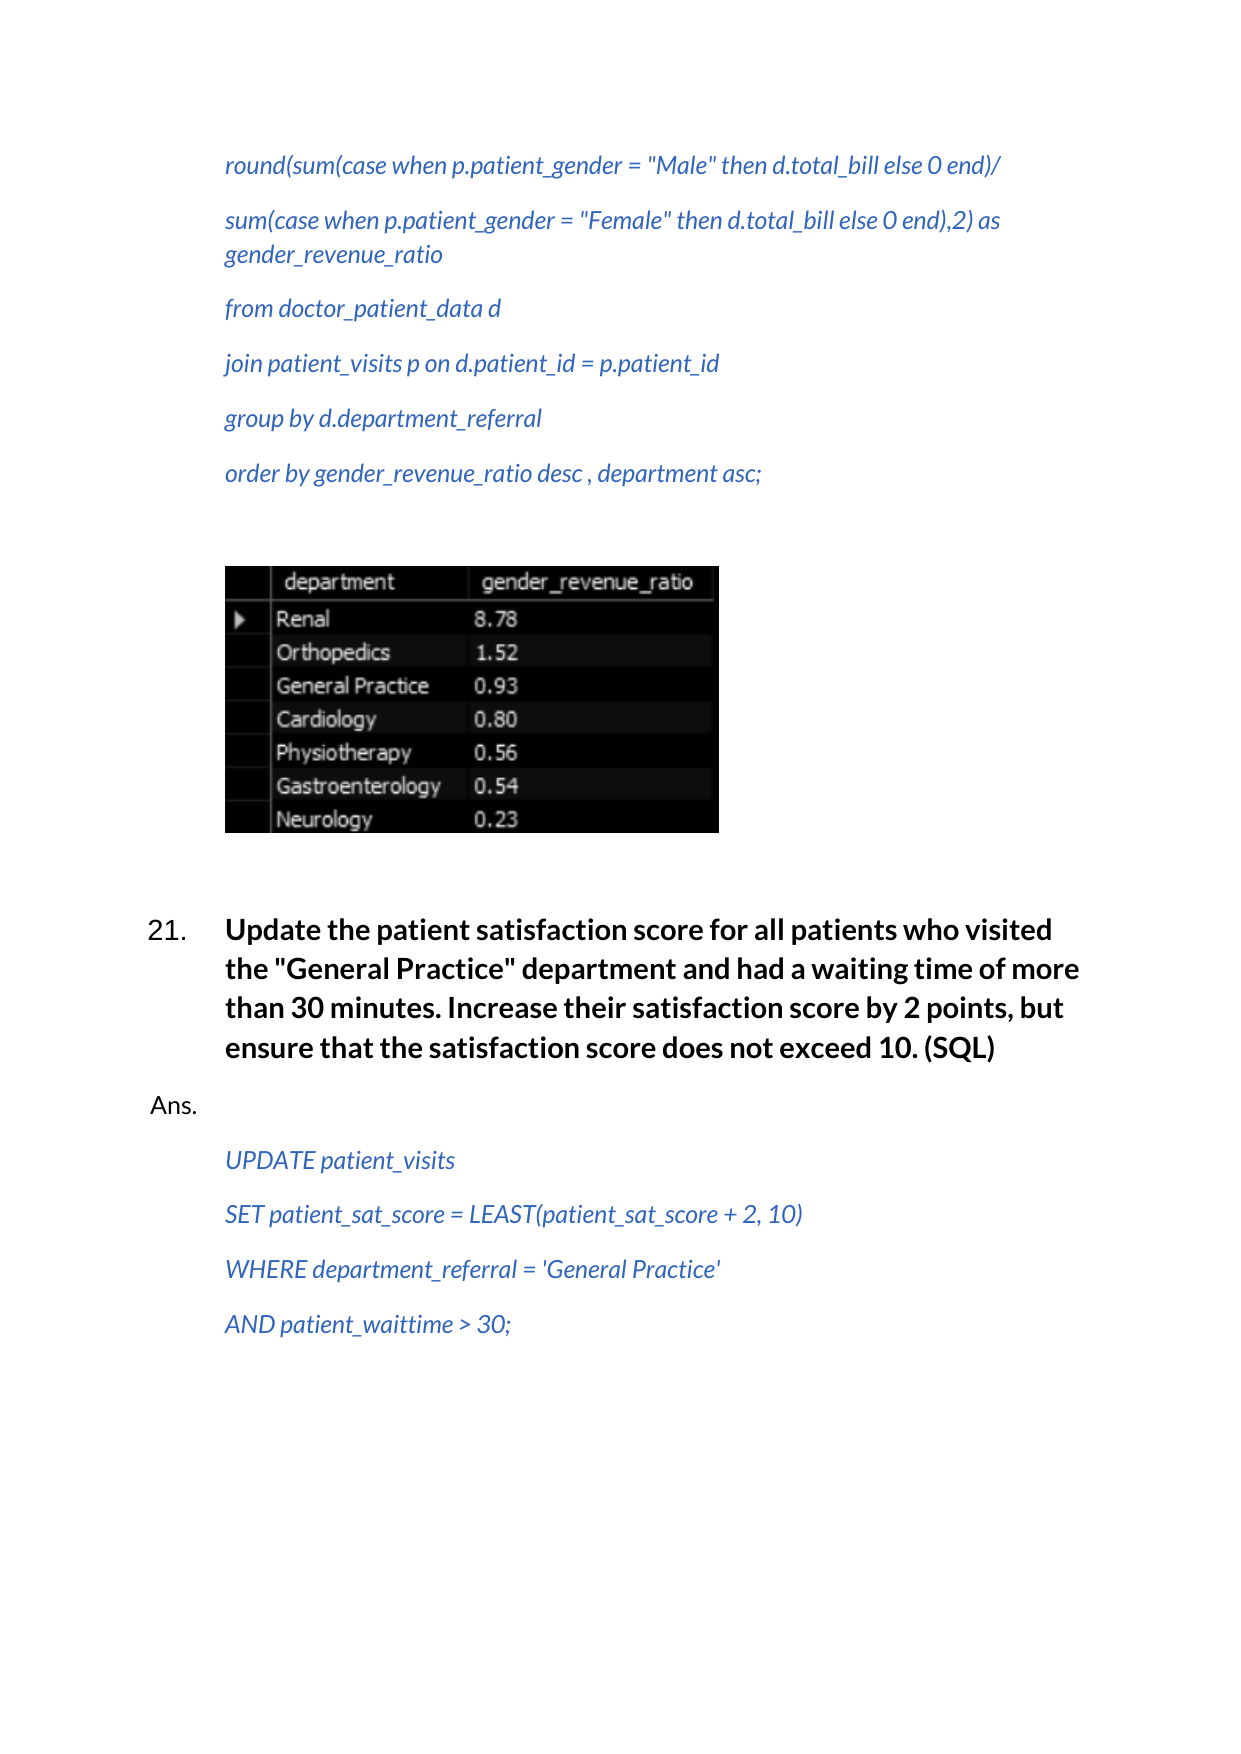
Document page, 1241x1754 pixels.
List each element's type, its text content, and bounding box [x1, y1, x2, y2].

text AND patient_waittime > 30; [225, 1309, 1090, 1339]
text Ans. [150, 1090, 1090, 1120]
text join patient_visits p on d.patient_id = p.patient_id [225, 348, 1090, 378]
text WHERE department_referral = 'General Practice' [225, 1254, 1090, 1284]
picture [225, 566, 719, 833]
text order by gender_revenue_ratio desc , department asc; [225, 457, 1090, 487]
text round(sum(case when p.patient_gender = "Male" then d.total_bill else 0 end)/ [225, 150, 1090, 180]
text sum(case when p.patient_gender = "Female" then d.total_bill else 0 end),2) as gender_revenue_ratio [225, 205, 1090, 268]
list Update the patient satisfaction score for all patients who visited the "General Practice" department and had a waiting time of more than 30 minutes. Increase their satisfaction score by 2 points, but ensure that the satisfaction score does not exceed 10. (SQL) [187, 911, 1090, 1064]
text from doctor_patient_data d [225, 293, 1090, 323]
text UPDATE patient_visits [150, 1144, 1090, 1174]
text group by d.department_referral [225, 403, 1090, 433]
text SET patient_sat_score = LEAST(patient_sat_score + 2, 10) [225, 1199, 1090, 1229]
